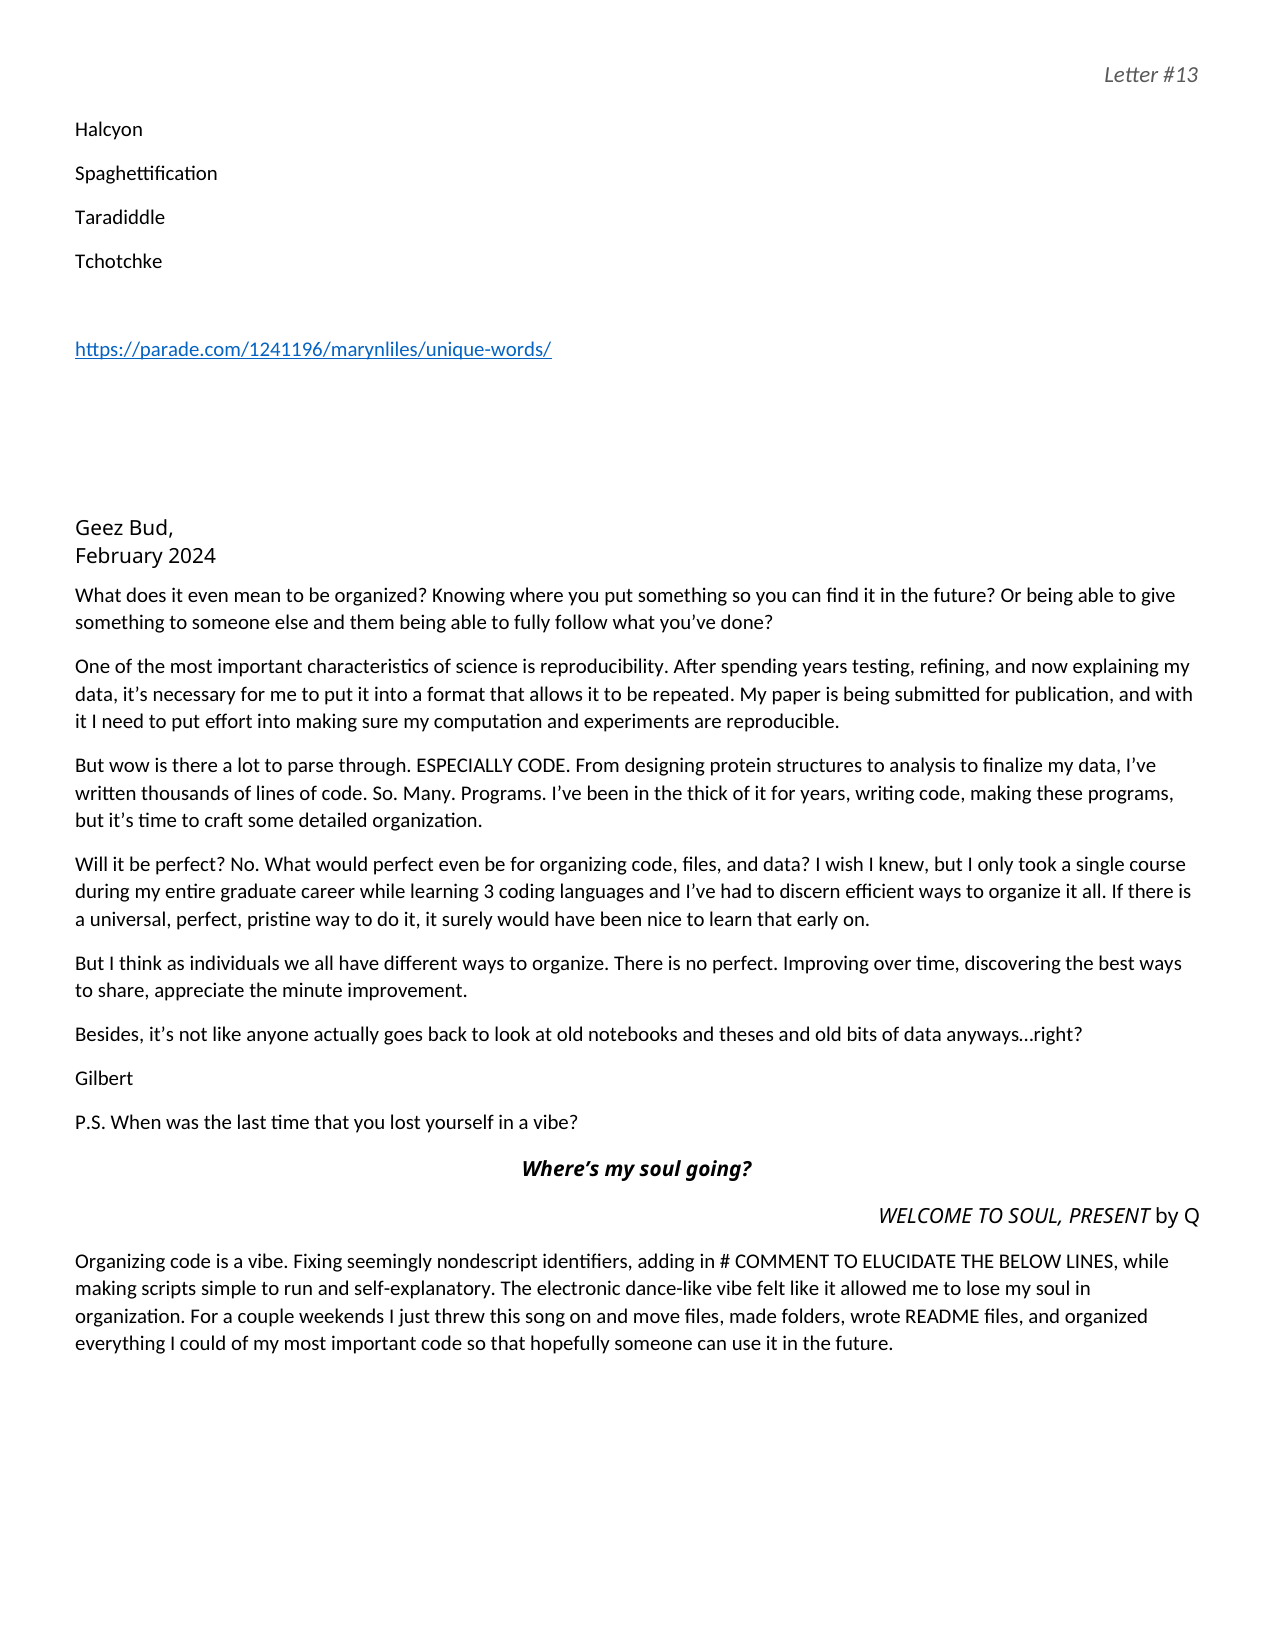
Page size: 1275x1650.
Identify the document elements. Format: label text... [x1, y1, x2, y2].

text Besides, it’s not like anyone actually goes back to look at old notebooks and theses and old bits of data anyways…right? [75, 1021, 1200, 1047]
text P.S. When was the last time that you lost yourself in a vibe? [75, 1109, 1200, 1135]
text https://parade.com/1241196/marynliles/unique-words/ [75, 336, 1200, 362]
text Gilbert [75, 1066, 1200, 1091]
text What does it even mean to be organized? Knowing where you put something so you can find it in the future? Or being able to give something to someone else and them being able to fully follow what you’ve done? [75, 582, 1200, 635]
text WELCOME TO SOUL, PRESENT by Q [75, 1201, 1200, 1229]
text Organizing code is a vibe. Fixing seemingly nondescript identifiers, adding in # COMMENT TO ELUCIDATE THE BELOW LINES, while making scripts simple to run and self-explanatory. The electronic dance-like vibe felt like it allowed me to lose my soul in organization. For a couple weekends I just threw this song on and move files, made folders, wrote README files, and organized everything I could of my most important code so that hopefully someone can use it in the future. [75, 1248, 1200, 1356]
subtitle Geez Bud, February 2024 [75, 513, 1200, 569]
text Halcyon [75, 116, 1200, 141]
text But I think as individuals we all have different ways to organize. There is no perfect. Improving over time, discovering the best ways to share, appreciate the minute improvement. [75, 950, 1200, 1003]
text Taradiddle [75, 204, 1200, 229]
text One of the most important characteristics of science is reproducibility. After spending years testing, refining, and now explaining my data, it’s necessary for me to put it into a format that allows it to be repeated. My paper is being submitted for publication, and with it I need to put effort into making sure my computation and experiments are reproducible. [75, 653, 1200, 734]
text Will it be perfect? No. What would perfect even be for organizing code, files, and data? I wish I knew, but I only took a single course during my entire graduate career while learning 3 coding languages and I’ve had to discern efficient ways to organize it all. If there is a universal, perfect, pristine way to do it, it surely would have been nice to learn that early on. [75, 851, 1200, 931]
text But wow is there a lot to parse through. ESPECIALLY CODE. From designing protein structures to analysis to finalize my data, I’ve written thousands of lines of code. So. Many. Programs. I’ve been in the thick of it for years, writing code, making these programs, but it’s time to craft some detailed organization. [75, 752, 1200, 832]
text Where’s my soul going? [75, 1154, 1200, 1182]
text Tchotchke [75, 248, 1200, 274]
text Spaghettification [75, 160, 1200, 186]
